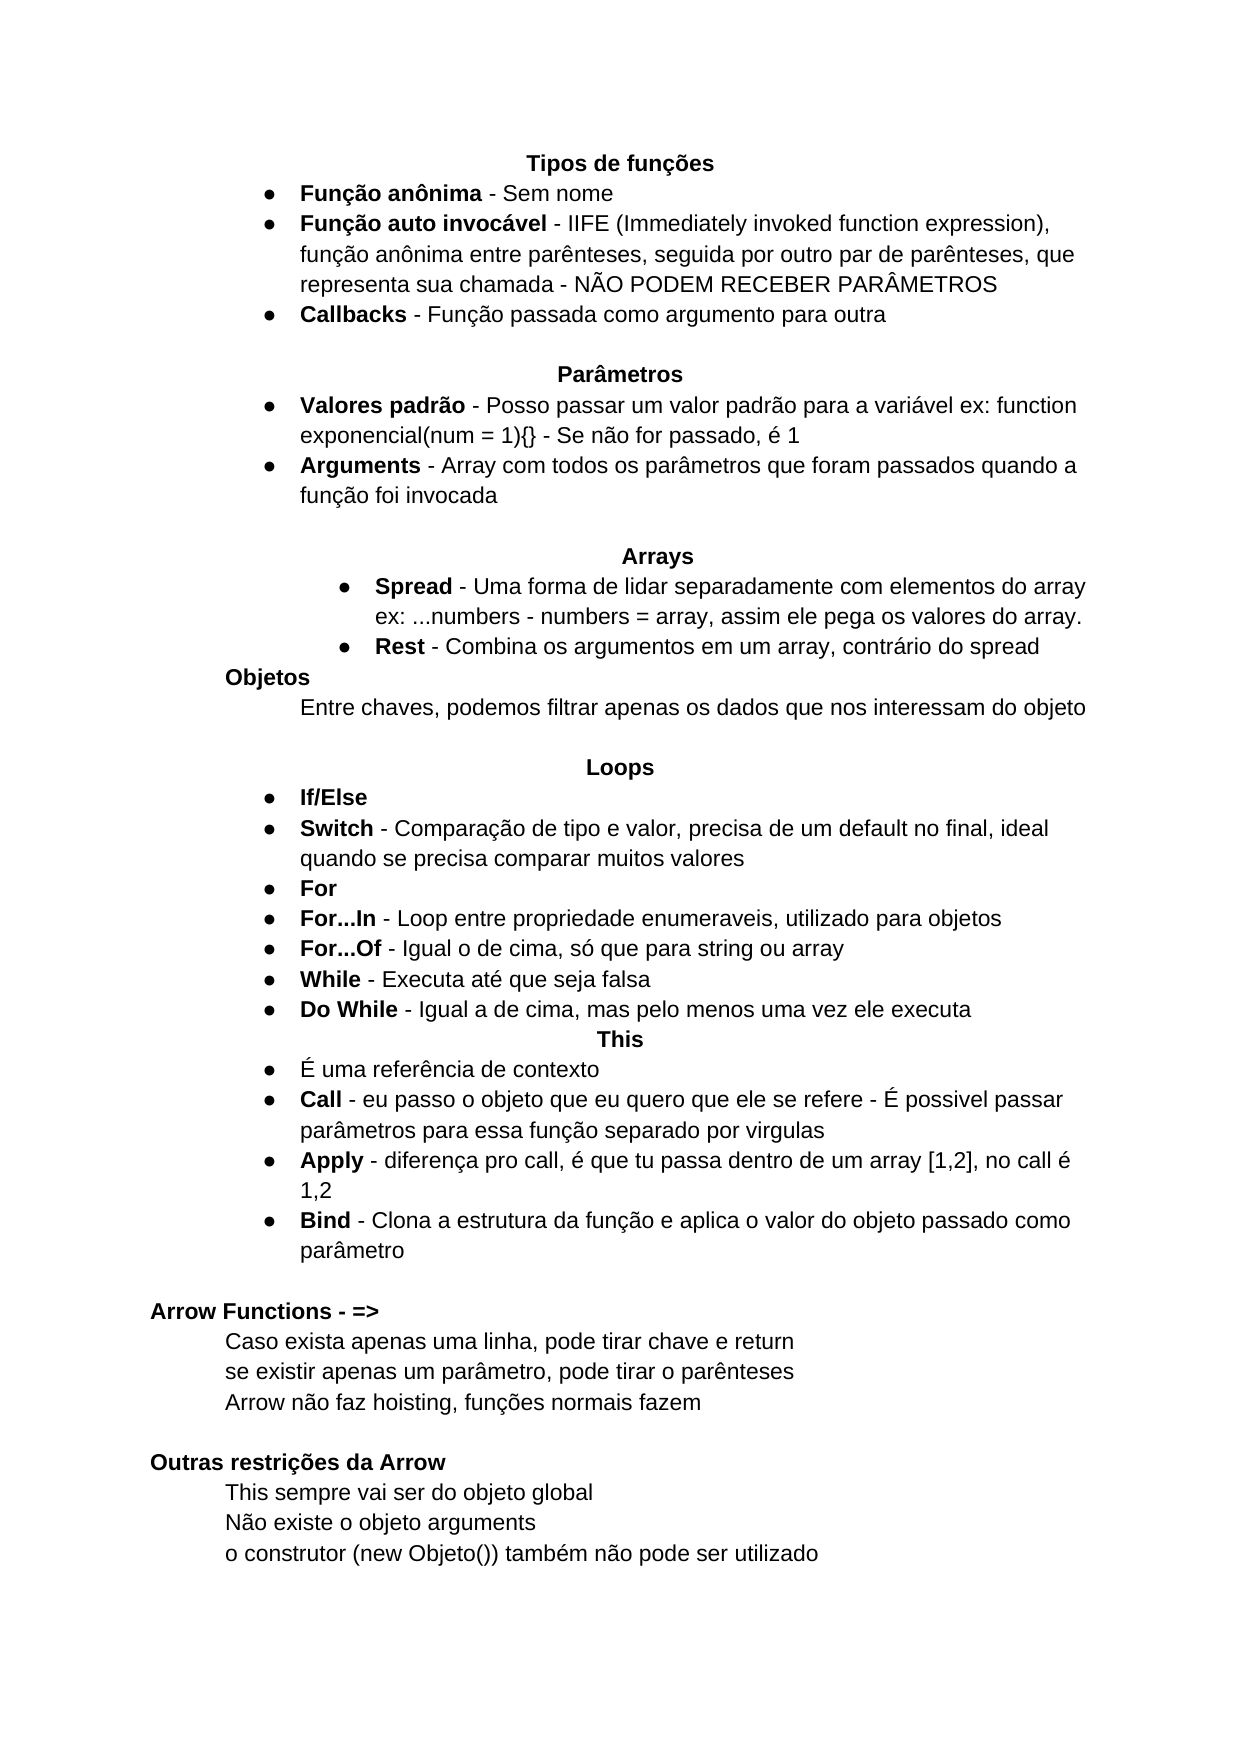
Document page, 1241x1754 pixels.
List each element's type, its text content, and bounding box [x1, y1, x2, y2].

text This sempre vai ser do objeto global [150, 1479, 1090, 1506]
list Callbacks - Função passada como argumento para outra [262, 301, 1090, 327]
list Função auto invocável - IIFE (Immediately invoked function expression), função anônima entre parênteses, seguida por outro par de parênteses, que representa sua chamada - NÃO PODEM RECEBER PARÂMETROS [262, 210, 1090, 297]
text Entre chaves, podemos filtrar apenas os dados que nos interessam do objeto [150, 694, 1090, 720]
text se existir apenas um parâmetro, pode tirar o parênteses [150, 1358, 1090, 1385]
list Arguments - Array com todos os parâmetros que foram passados quando a função foi invocada [262, 452, 1090, 509]
text Arrays [150, 543, 1090, 569]
list Apply - diferença pro call, é que tu passa dentro de um array [1,2], no call é 1,2 [262, 1147, 1090, 1203]
text Arrow não faz hoisting, funções normais fazem [150, 1388, 1090, 1415]
list For...Of - Igual o de cima, só que para string ou array [262, 935, 1090, 962]
text o construtor (new Objeto()) também não pode ser utilizado [150, 1539, 1090, 1566]
list For [262, 875, 1090, 901]
list Rest - Combina os argumentos em um array, contrário do spread [337, 633, 1090, 660]
text Tipos de funções [150, 150, 1090, 176]
text This [150, 1026, 1090, 1052]
list Call - eu passo o objeto que eu quero que ele se refere - É possivel passar parâmetros para essa função separado por virgulas [262, 1086, 1090, 1143]
text Arrow Functions - => [150, 1298, 1090, 1324]
text Outras restrições da Arrow [150, 1449, 1090, 1475]
list Valores padrão - Posso passar um valor padrão para a variável ex: function exponencial(num = 1){} - Se não for passado, é 1 [262, 392, 1090, 448]
list Função anônima - Sem nome [262, 180, 1090, 207]
text Loops [150, 754, 1090, 781]
list Bind - Clona a estrutura da função e aplica o valor do objeto passado como parâmetro [262, 1207, 1090, 1264]
text Caso exista apenas uma linha, pode tirar chave e return [150, 1328, 1090, 1354]
text Objetos [150, 663, 1090, 690]
list For...In - Loop entre propriedade enumeraveis, utilizado para objetos [262, 905, 1090, 932]
list If/Else [262, 784, 1090, 811]
text Parâmetros [150, 361, 1090, 388]
list É uma referência de contexto [262, 1056, 1090, 1083]
list While - Executa até que seja falsa [262, 966, 1090, 992]
text Não existe o objeto arguments [150, 1509, 1090, 1536]
list Spread - Uma forma de lidar separadamente com elementos do array ex: ...numbers - numbers = array, assim ele pega os valores do array. [337, 573, 1090, 629]
list Do While - Igual a de cima, mas pelo menos uma vez ele executa [262, 996, 1090, 1022]
list Switch - Comparação de tipo e valor, precisa de um default no final, ideal quando se precisa comparar muitos valores [262, 814, 1090, 871]
